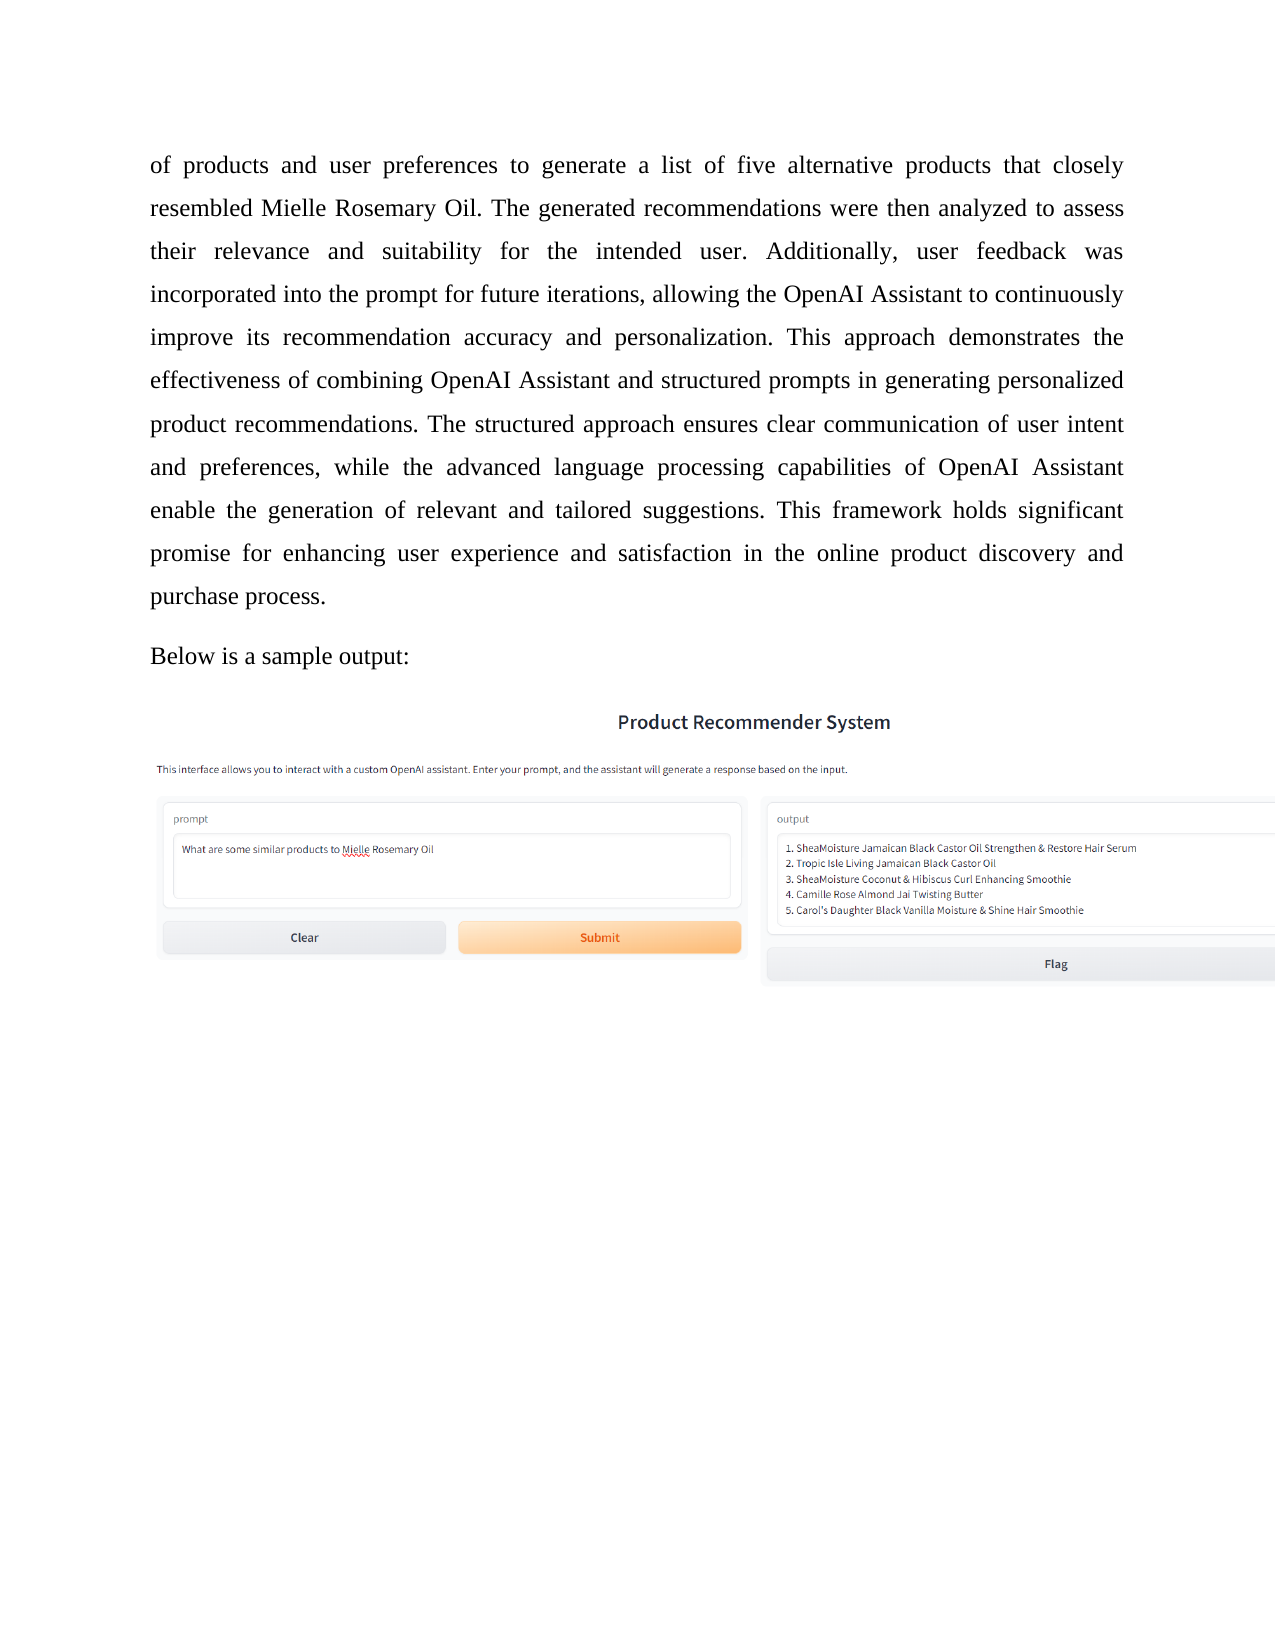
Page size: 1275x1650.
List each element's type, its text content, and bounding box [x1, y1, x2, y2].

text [150, 150, 1125, 610]
picture [150, 700, 1275, 1006]
text Below is a sample output: [150, 641, 1125, 670]
